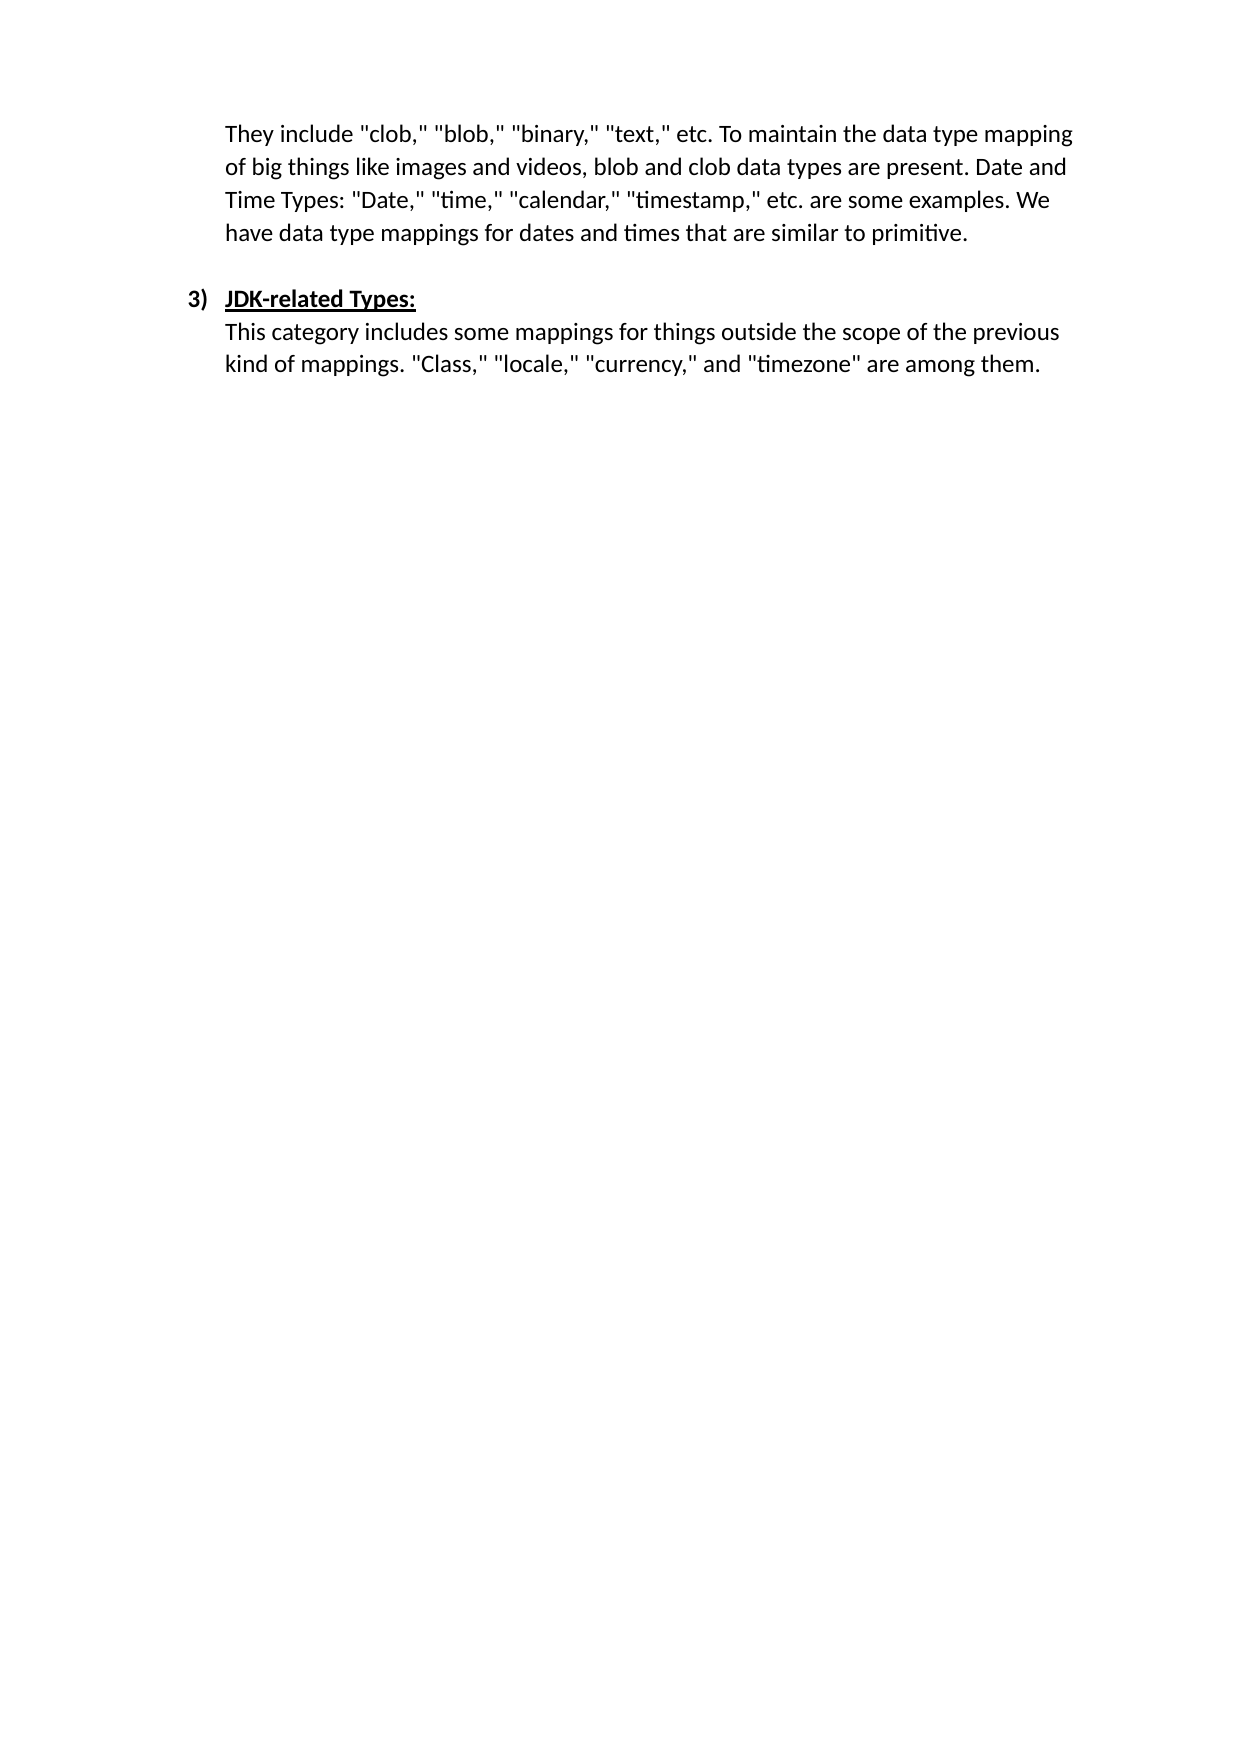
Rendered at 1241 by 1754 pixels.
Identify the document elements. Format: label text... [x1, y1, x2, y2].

list This category includes some mappings for things outside the scope of the previous kind of mappings. "Class," "locale," "currency," and "timezone" are among them. [225, 316, 1090, 409]
list They include "clob," "blob," "binary," "text," etc. To maintain the data type mapping of big things like images and videos, blob and clob data types are present. Date and Time Types: "Date," "time," "calendar," "timestamp," etc. are some examples. We have data type mappings for dates and times that are similar to primitive. [225, 118, 1090, 247]
list JDK-related Types: [187, 283, 1090, 313]
